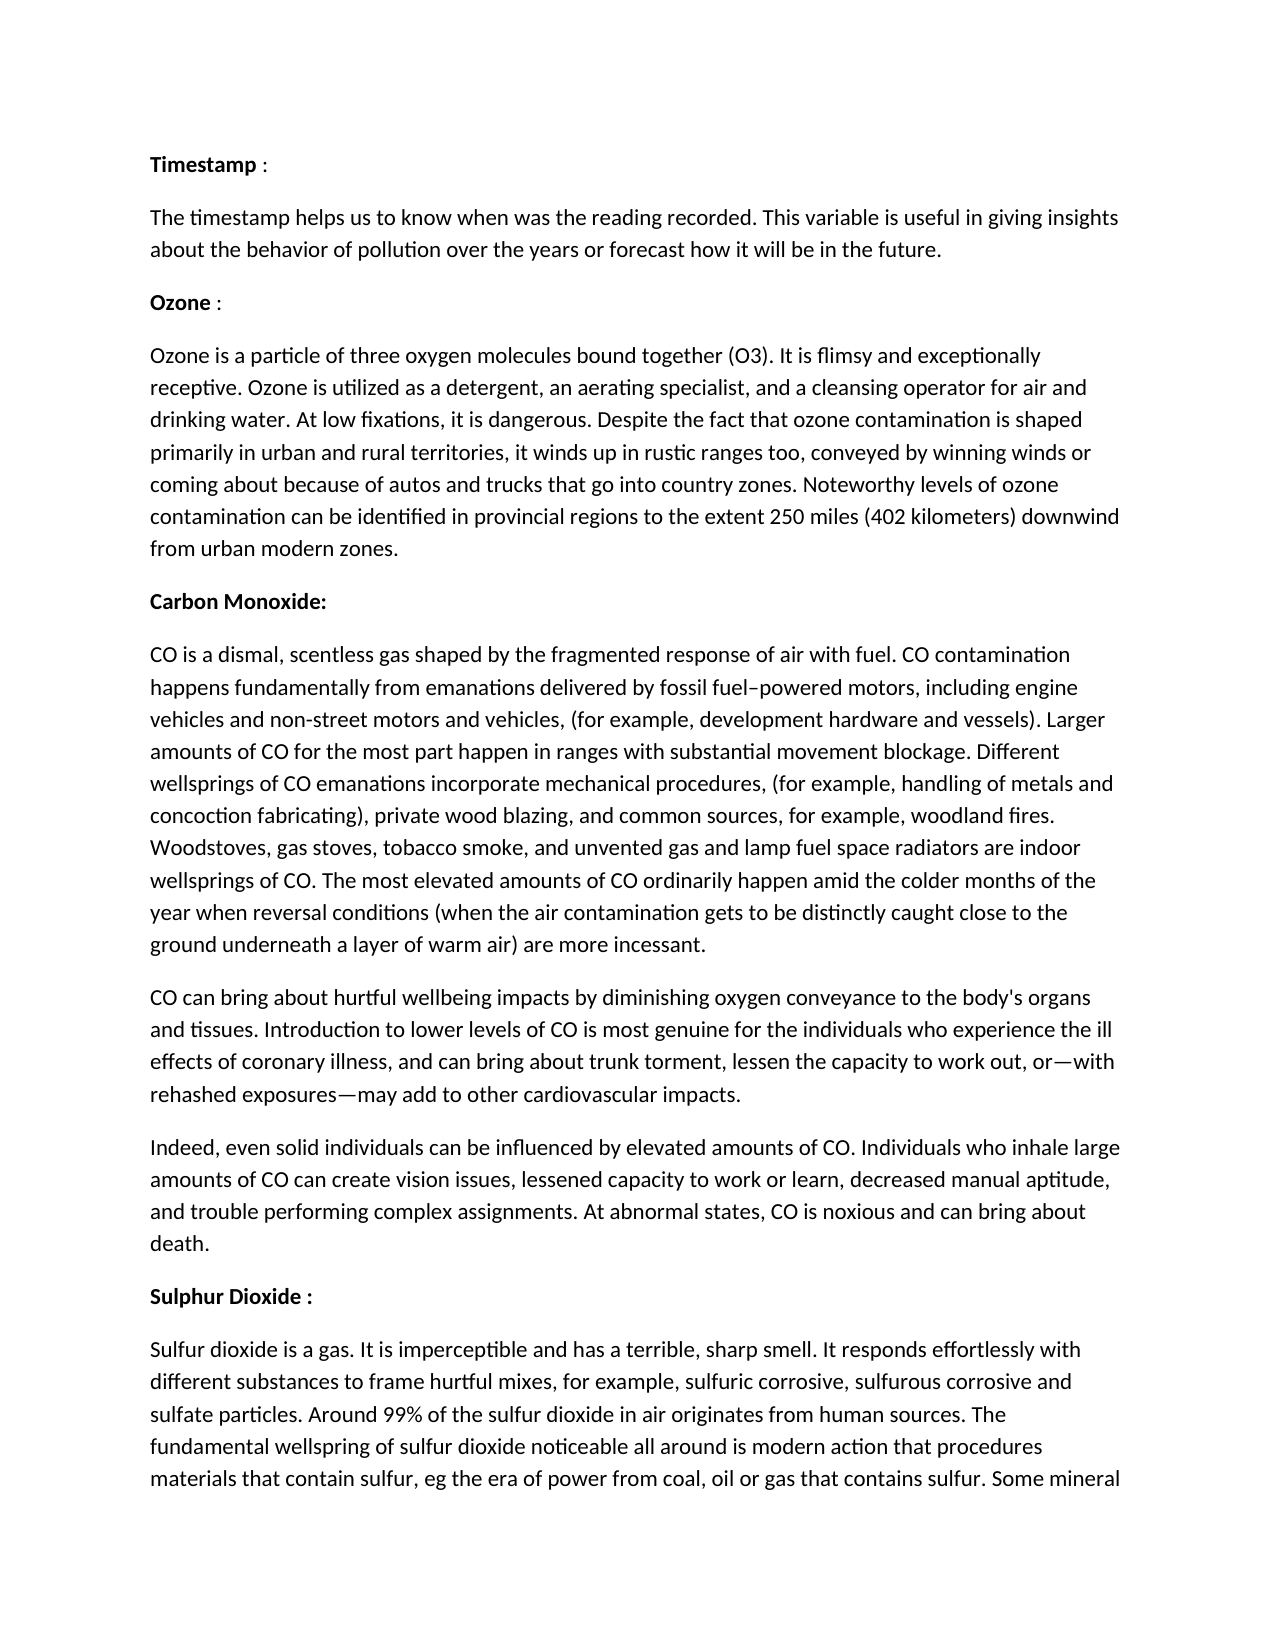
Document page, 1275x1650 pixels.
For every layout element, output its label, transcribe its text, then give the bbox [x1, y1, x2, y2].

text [150, 1335, 1125, 1492]
text Indeed, even solid individuals can be influenced by elevated amounts of CO. Individuals who inhale large amounts of CO can create vision issues, lessened capacity to work or learn, decreased manual aptitude, and trouble performing complex assignments. At abnormal states, CO is noxious and can bring about death. [150, 1133, 1125, 1257]
text Ozone : [150, 288, 1125, 316]
text Sulphur Dioxide : [150, 1282, 1125, 1310]
text CO is a dismal, scentless gas shaped by the fragmented response of air with fuel. CO contamination happens fundamentally from emanations delivered by fossil fuel–powered motors, including engine vehicles and non-street motors and vehicles, (for example, development hardware and vessels). Larger amounts of CO for the most part happen in ranges with substantial movement blockage. Different wellsprings of CO emanations incorporate mechanical procedures, (for example, handling of metals and concoction fabricating), private wood blazing, and common sources, for example, woodland fires. Woodstoves, gas stoves, tobacco smoke, and unvented gas and lamp fuel space radiators are indoor wellsprings of CO. The most elevated amounts of CO ordinarily happen amid the colder months of the year when reversal conditions (when the air contamination gets to be distinctly caught close to the ground underneath a layer of warm air) are more incessant. [150, 640, 1125, 958]
text CO can bring about hurtful wellbeing impacts by diminishing oxygen conveyance to the body's organs and tissues. Introduction to lower levels of CO is most genuine for the individuals who experience the ill effects of coronary illness, and can bring about trunk torment, lessen the capacity to work out, or—with rehashed exposures—may add to other cardiovascular impacts. [150, 983, 1125, 1108]
text Timestamp : [150, 150, 1125, 178]
text Carbon Monoxide: [150, 587, 1125, 615]
text Ozone is a particle of three oxygen molecules bound together (O3). It is flimsy and exceptionally receptive. Ozone is utilized as a detergent, an aerating specialist, and a cleansing operator for air and drinking water. At low fixations, it is dangerous. Despite the fact that ozone contamination is shaped primarily in urban and rural territories, it winds up in rustic ranges too, conveyed by winning winds or coming about because of autos and trucks that go into country zones. Noteworthy levels of ozone contamination can be identified in provincial regions to the extent 250 miles (402 kilometers) downwind from urban modern zones. [150, 341, 1125, 562]
text The timestamp helps us to know when was the reading recorded. This variable is useful in giving insights about the behavior of pollution over the years or forecast how it will be in the future. [150, 203, 1125, 263]
